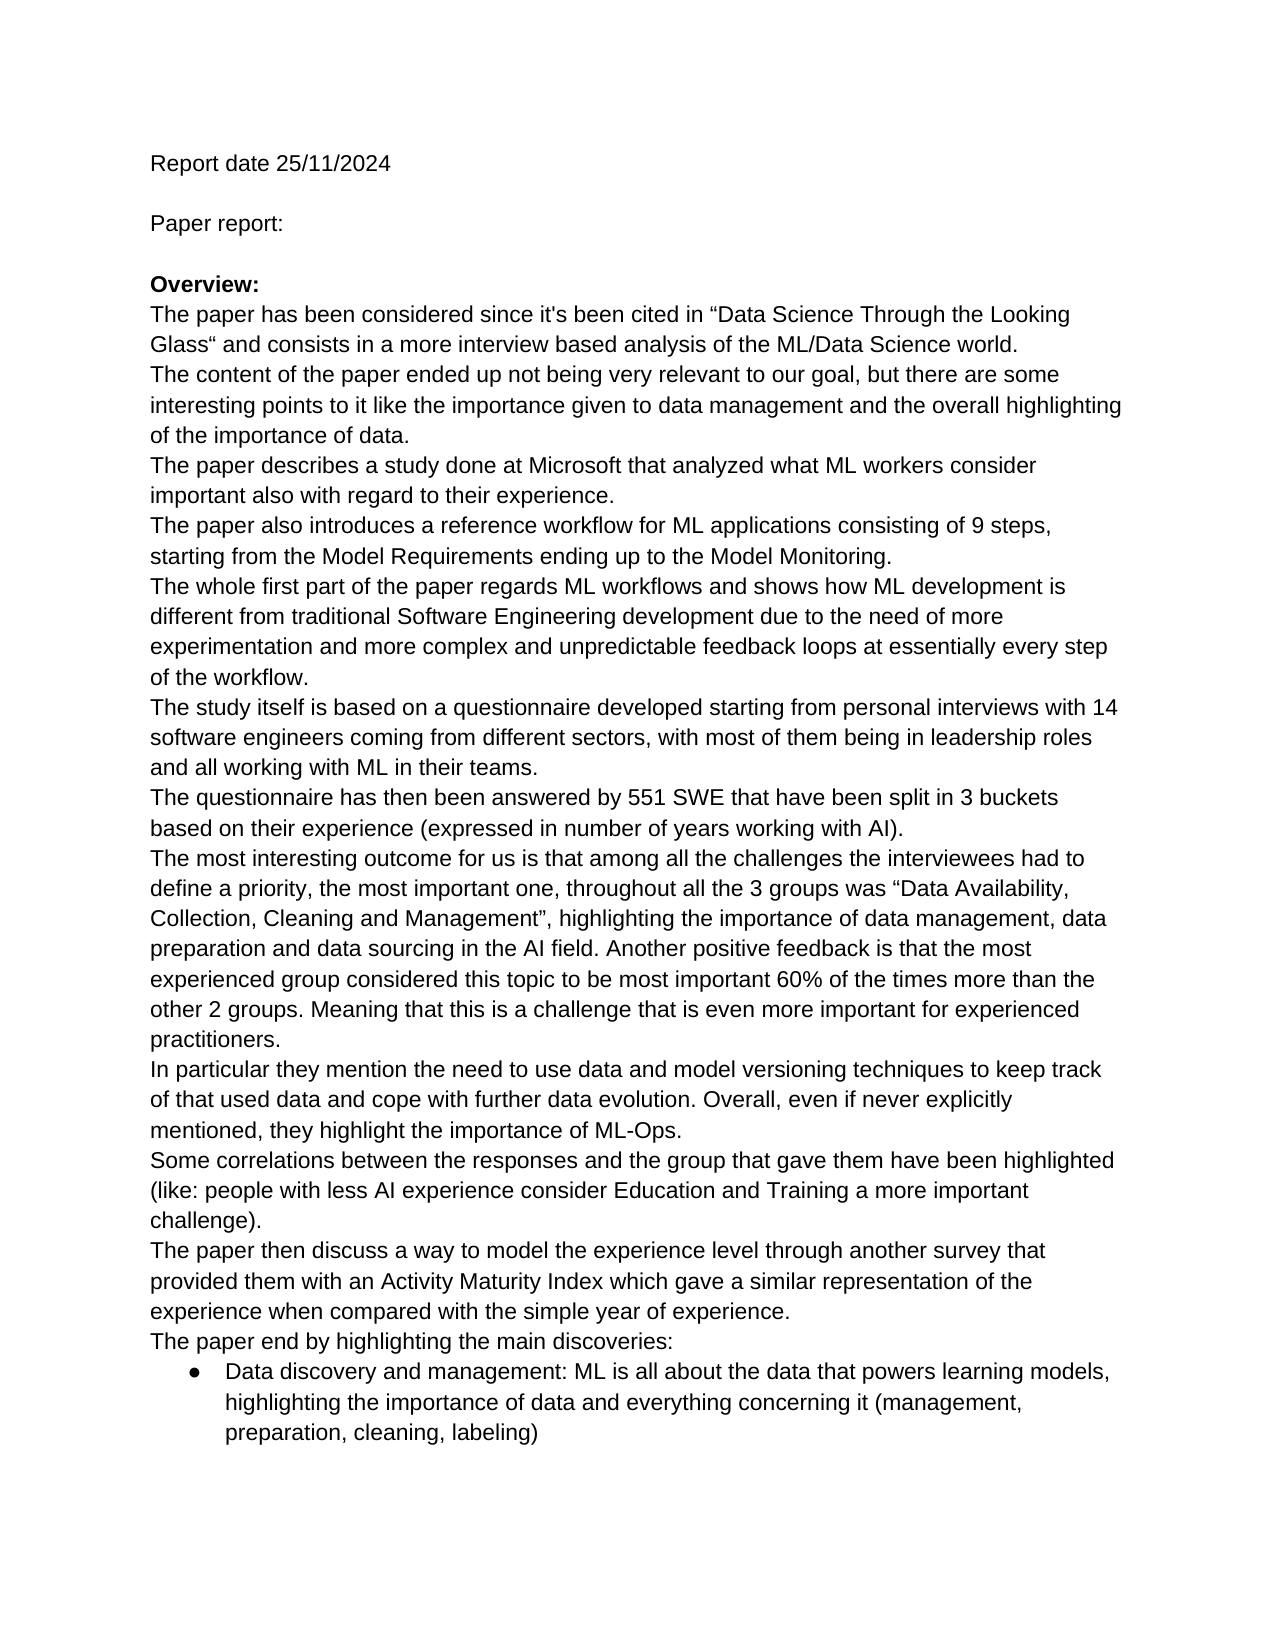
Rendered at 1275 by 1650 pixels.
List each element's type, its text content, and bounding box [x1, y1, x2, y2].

text The paper describes a study done at Microsoft that analyzed what ML workers consider important also with regard to their experience. [150, 452, 1125, 509]
text The content of the paper ended up not being very relevant to our goal, but there are some interesting points to it like the importance given to data management and the overall highlighting of the importance of data. [150, 361, 1125, 448]
text The paper has been considered since it's been cited in “Data Science Through the Looking Glass“ and consists in a more interview based analysis of the ML/Data Science world. [150, 301, 1125, 358]
text The paper also introduces a reference workflow for ML applications consisting of 9 steps, starting from the Model Requirements ending up to the Model Monitoring. [150, 512, 1125, 569]
text The study itself is based on a questionnaire developed starting from personal interviews with 14 software engineers coming from different sectors, with most of them being in leadership roles and all working with ML in their teams. [150, 694, 1125, 781]
text The paper end by highlighting the main discoveries: [150, 1328, 1125, 1354]
text The questionnaire has then been answered by 551 SWE that have been split in 3 buckets based on their experience (expressed in number of years working with AI). [150, 784, 1125, 841]
text The whole first part of the paper regards ML workflows and shows how ML development is different from traditional Software Engineering development due to the need of more experimentation and more complex and unpredictable feedback loops at essentially every step of the workflow. [150, 573, 1125, 690]
text Paper report: [150, 210, 1125, 237]
text Overview: [150, 271, 1125, 297]
text The most interesting outcome for us is that among all the challenges the interviewees had to define a priority, the most important one, throughout all the 3 groups was “Data Availability, Collection, Cleaning and Management”, highlighting the importance of data management, data preparation and data sourcing in the AI field. Another positive feedback is that the most experienced group considered this topic to be most important 60% of the times more than the other 2 groups. Meaning that this is a challenge that is even more important for experienced practitioners. [150, 845, 1125, 1052]
text The paper then discuss a way to model the experience level through another survey that provided them with an Activity Maturity Index which gave a similar representation of the experience when compared with the simple year of experience. [150, 1237, 1125, 1324]
text Some correlations between the responses and the group that gave them have been highlighted (like: people with less AI experience consider Education and Training a more important challenge). [150, 1147, 1125, 1234]
text In particular they mention the need to use data and model versioning techniques to keep track of that used data and cope with further data evolution. Overall, even if never explicitly mentioned, they highlight the importance of ML-Ops. [150, 1056, 1125, 1143]
list Data discovery and management: ML is all about the data that powers learning models, highlighting the importance of data and everything concerning it (management, preparation, cleaning, labeling) [187, 1358, 1125, 1445]
text Report date 25/11/2024 [150, 150, 1125, 176]
